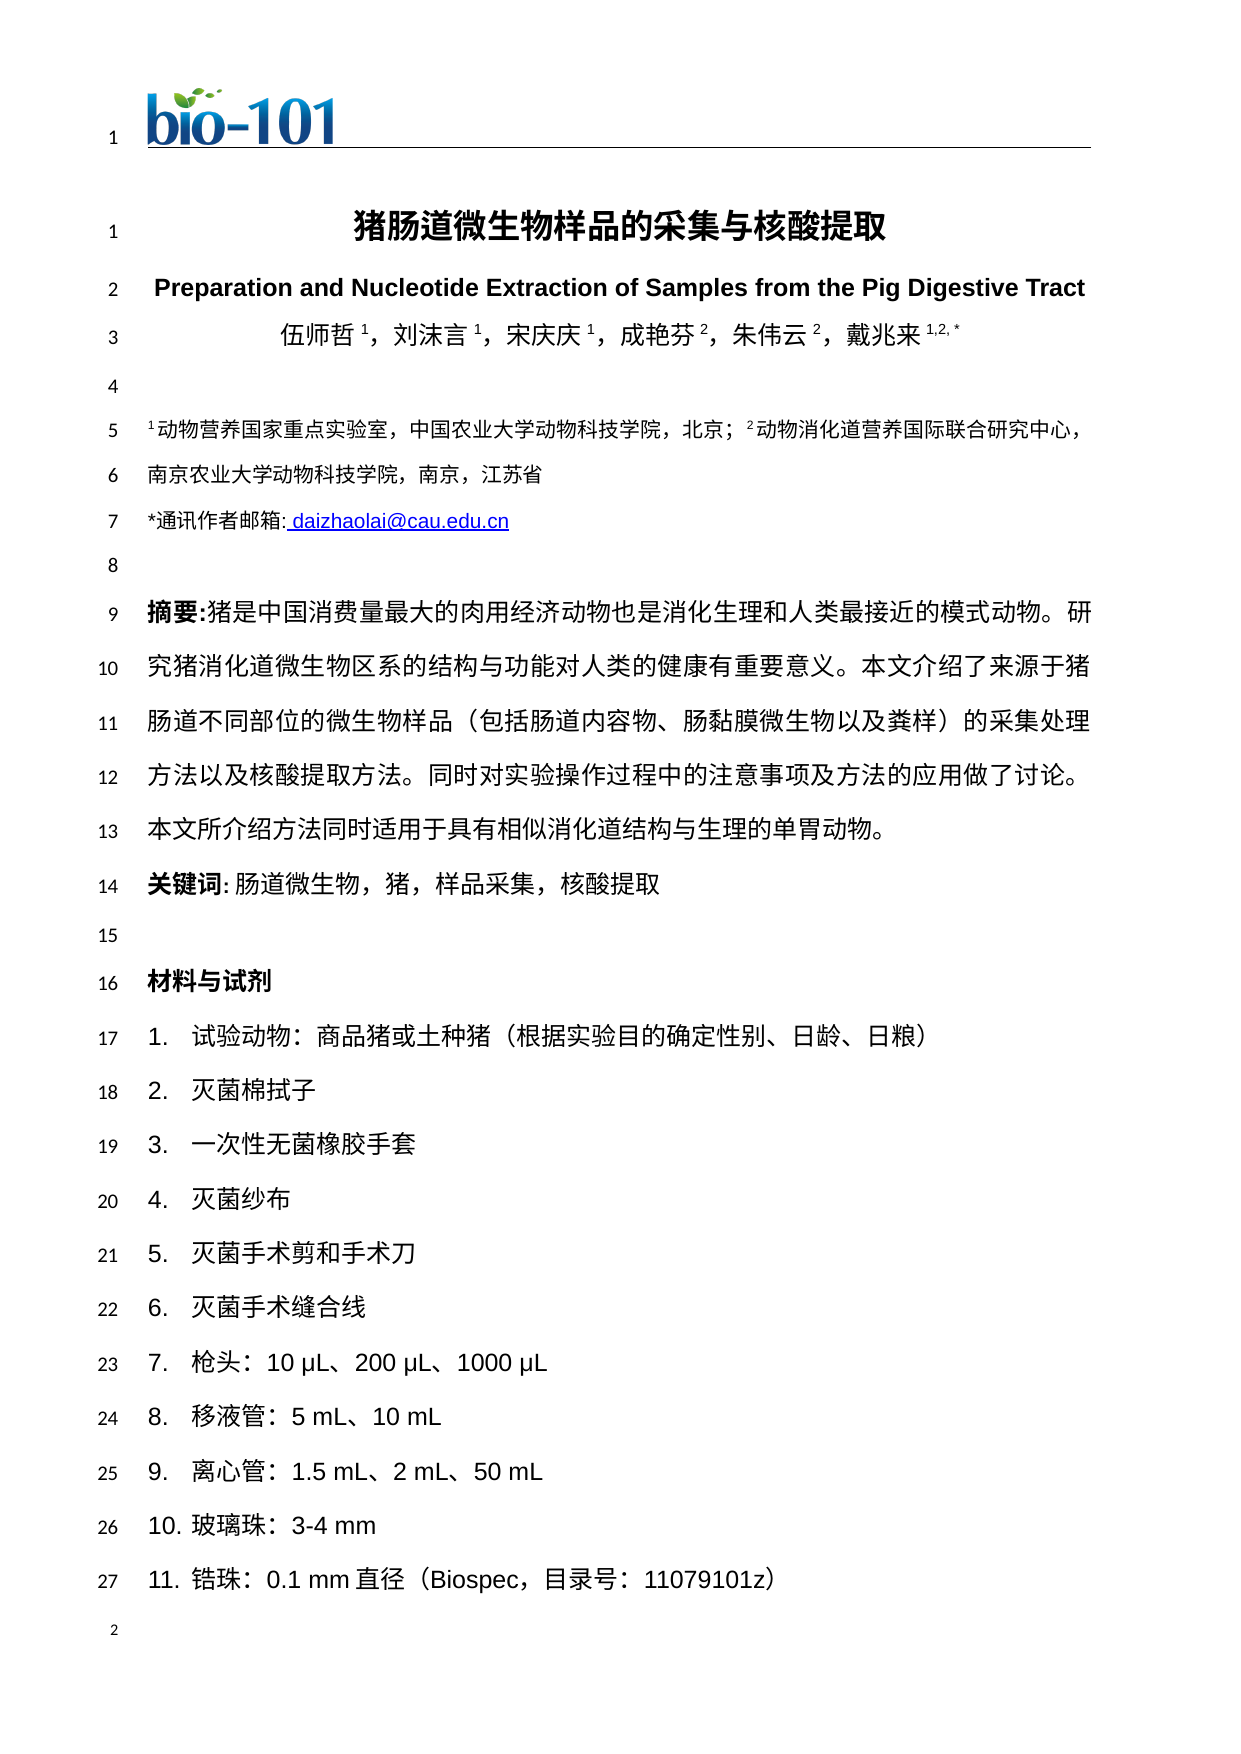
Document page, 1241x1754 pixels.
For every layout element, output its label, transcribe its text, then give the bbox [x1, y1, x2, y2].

text Preparation and Nucleotide Extraction of Samples from the Pig Digestive Tract [148, 273, 1092, 301]
list 锆珠：0.1 mm直径（Biospec，目录号：11079101z） [148, 1560, 1092, 1596]
text *通讯作者邮箱: daizhaolai@cau.edu.cn [148, 504, 1092, 534]
list 玻璃珠：3-4 mm [148, 1505, 1092, 1542]
list 灭菌棉拭子 [148, 1070, 1092, 1107]
text 1动物营养国家重点实验室，中国农业大学动物科技学院，北京；2动物消化道营养国际联合研究中心，南京农业大学动物科技学院，南京，江苏省 [148, 413, 1092, 489]
list 试验动物：商品猪或土种猪（根据实验目的确定性别、日龄、日粮） [148, 1016, 1092, 1052]
list 灭菌纱布 [148, 1179, 1092, 1215]
text 摘要:猪是中国消费量最大的肉用经济动物也是消化生理和人类最接近的模式动物。研究猪消化道微生物区系的结构与功能对人类的健康有重要意义。本文介绍了来源于猪肠道不同部位的微生物样品（包括肠道内容物、肠黏膜微生物以及粪样）的采集处理方法以及核酸提取方法。同时对实验操作过程中的注意事项及方法的应用做了讨论。本文所介绍方法同时适用于具有相似消化道结构与生理的单胃动物。 [148, 592, 1092, 846]
list 移液管：5 mL、10 mL [148, 1397, 1092, 1433]
list 灭菌手术缝合线 [148, 1288, 1092, 1324]
list 枪头：10 μL、200 μL、1000 μL [148, 1342, 1092, 1378]
text 伍师哲1，刘沫言1，宋庆庆1，成艳芬2，朱伟云2，戴兆来1,2, * [148, 316, 1092, 352]
picture [147, 88, 333, 145]
list 灭菌手术剪和手术刀 [148, 1233, 1092, 1270]
text 材料与试剂 [148, 962, 1092, 998]
text 猪肠道微生物样品的采集与核酸提取 [148, 200, 1092, 248]
text 关键词: 肠道微生物，猪，样品采集，核酸提取 [148, 864, 1092, 900]
list 离心管：1.5 mL、2 mL、50 mL [148, 1451, 1092, 1487]
list 一次性无菌橡胶手套 [148, 1125, 1092, 1161]
